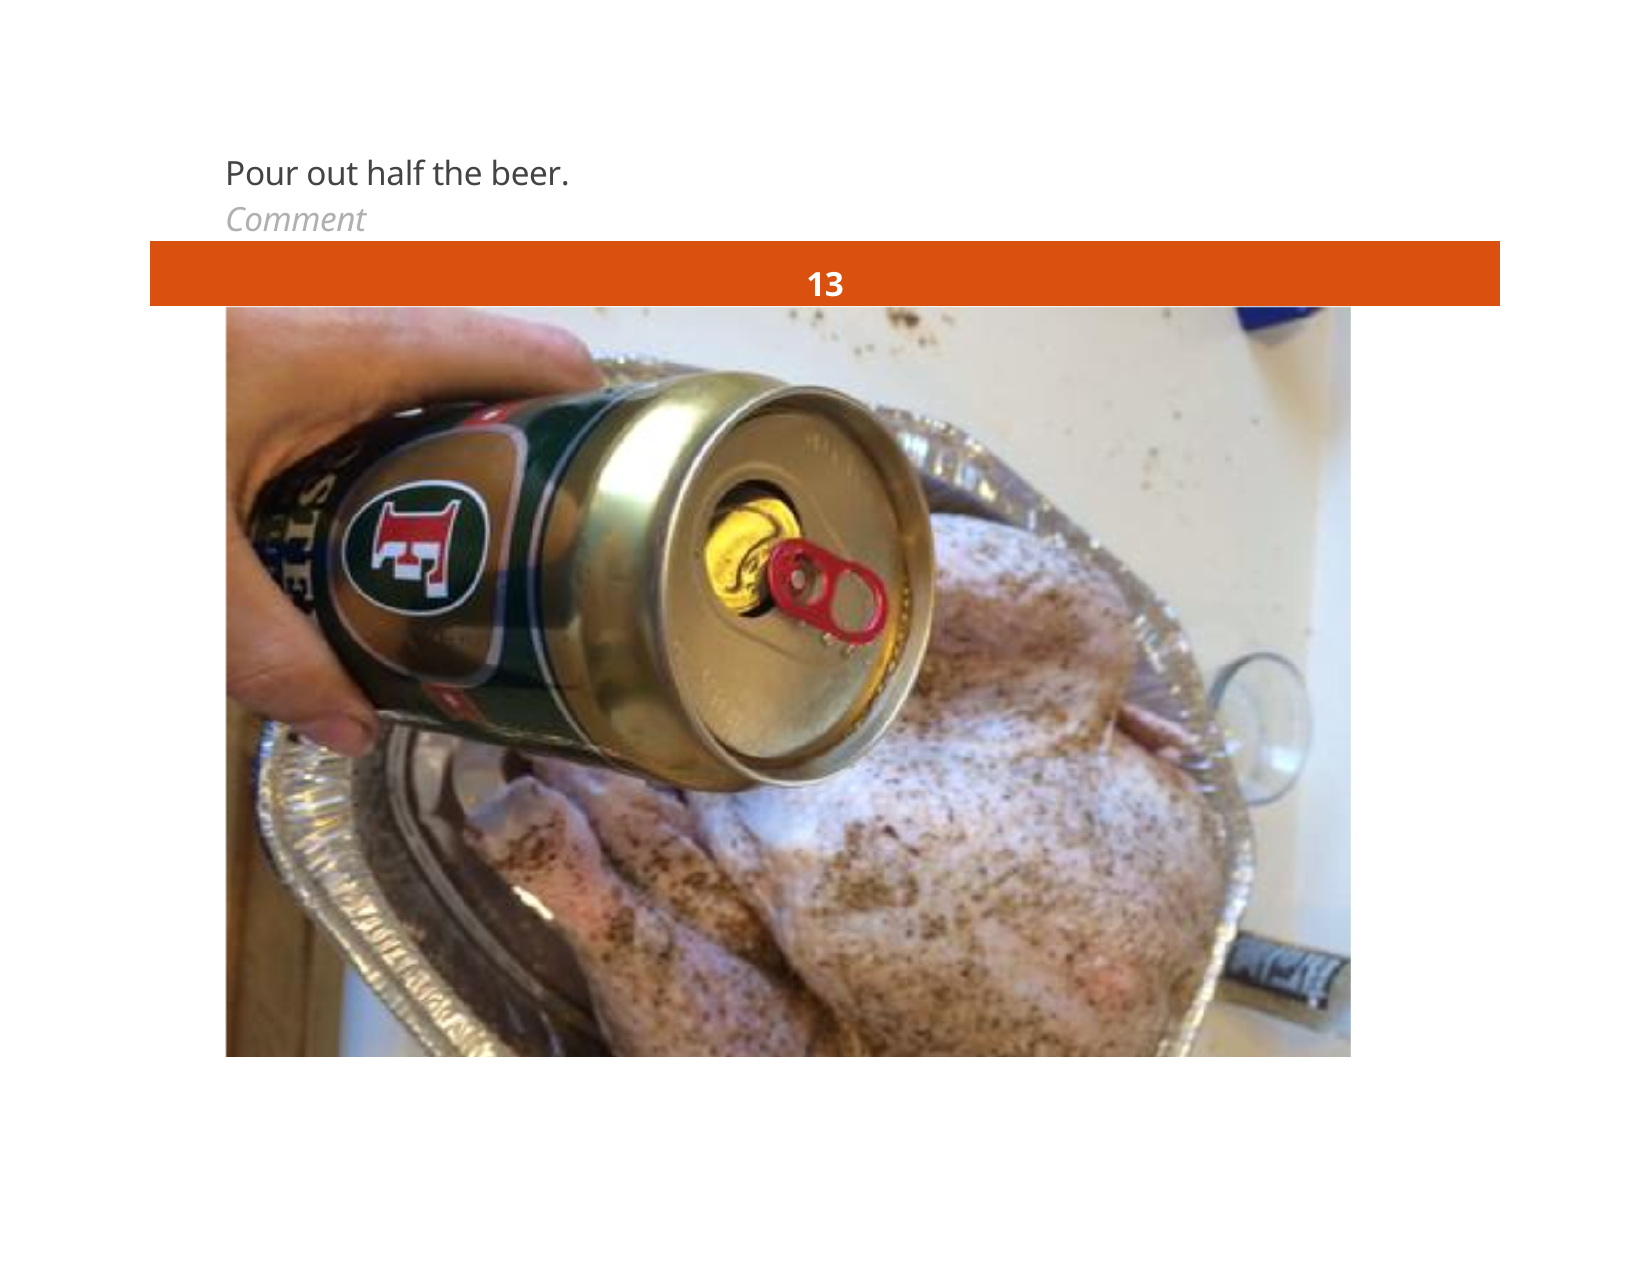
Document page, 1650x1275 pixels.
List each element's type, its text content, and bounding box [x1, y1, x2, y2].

text Comment [225, 195, 1500, 241]
picture [227, 308, 1350, 1057]
text Pour out half the beer. [225, 150, 1500, 195]
text 13 [150, 241, 1500, 306]
